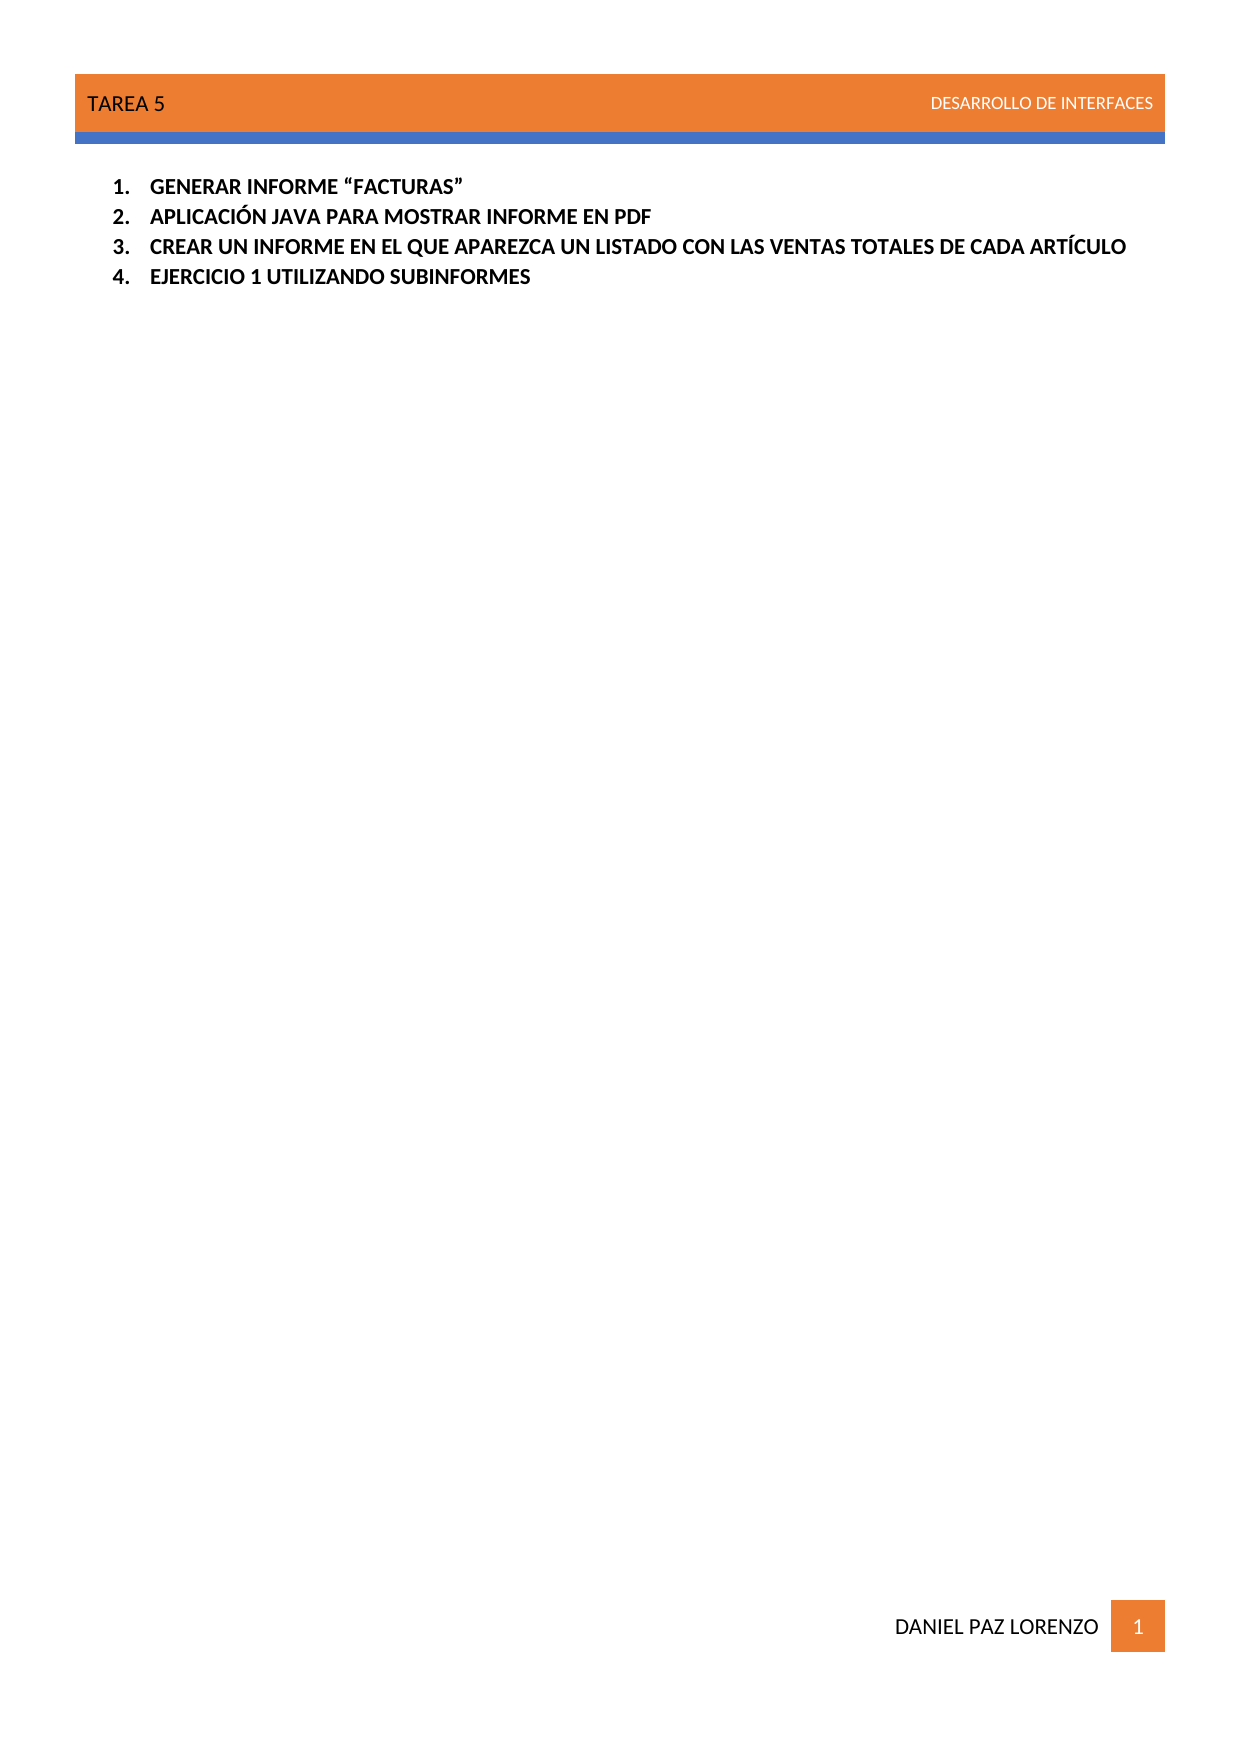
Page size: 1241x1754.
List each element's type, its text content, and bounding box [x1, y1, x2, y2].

list GENERAR INFORME “FACTURAS” [112, 172, 1165, 200]
list EJERCICIO 1 UTILIZANDO SUBINFORMES [112, 262, 1165, 290]
list APLICACIÓN JAVA PARA MOSTRAR INFORME EN PDF [112, 202, 1165, 230]
list CREAR UN INFORME EN EL QUE APAREZCA UN LISTADO CON LAS VENTAS TOTALES DE CADA ARTÍCULO [112, 232, 1165, 260]
